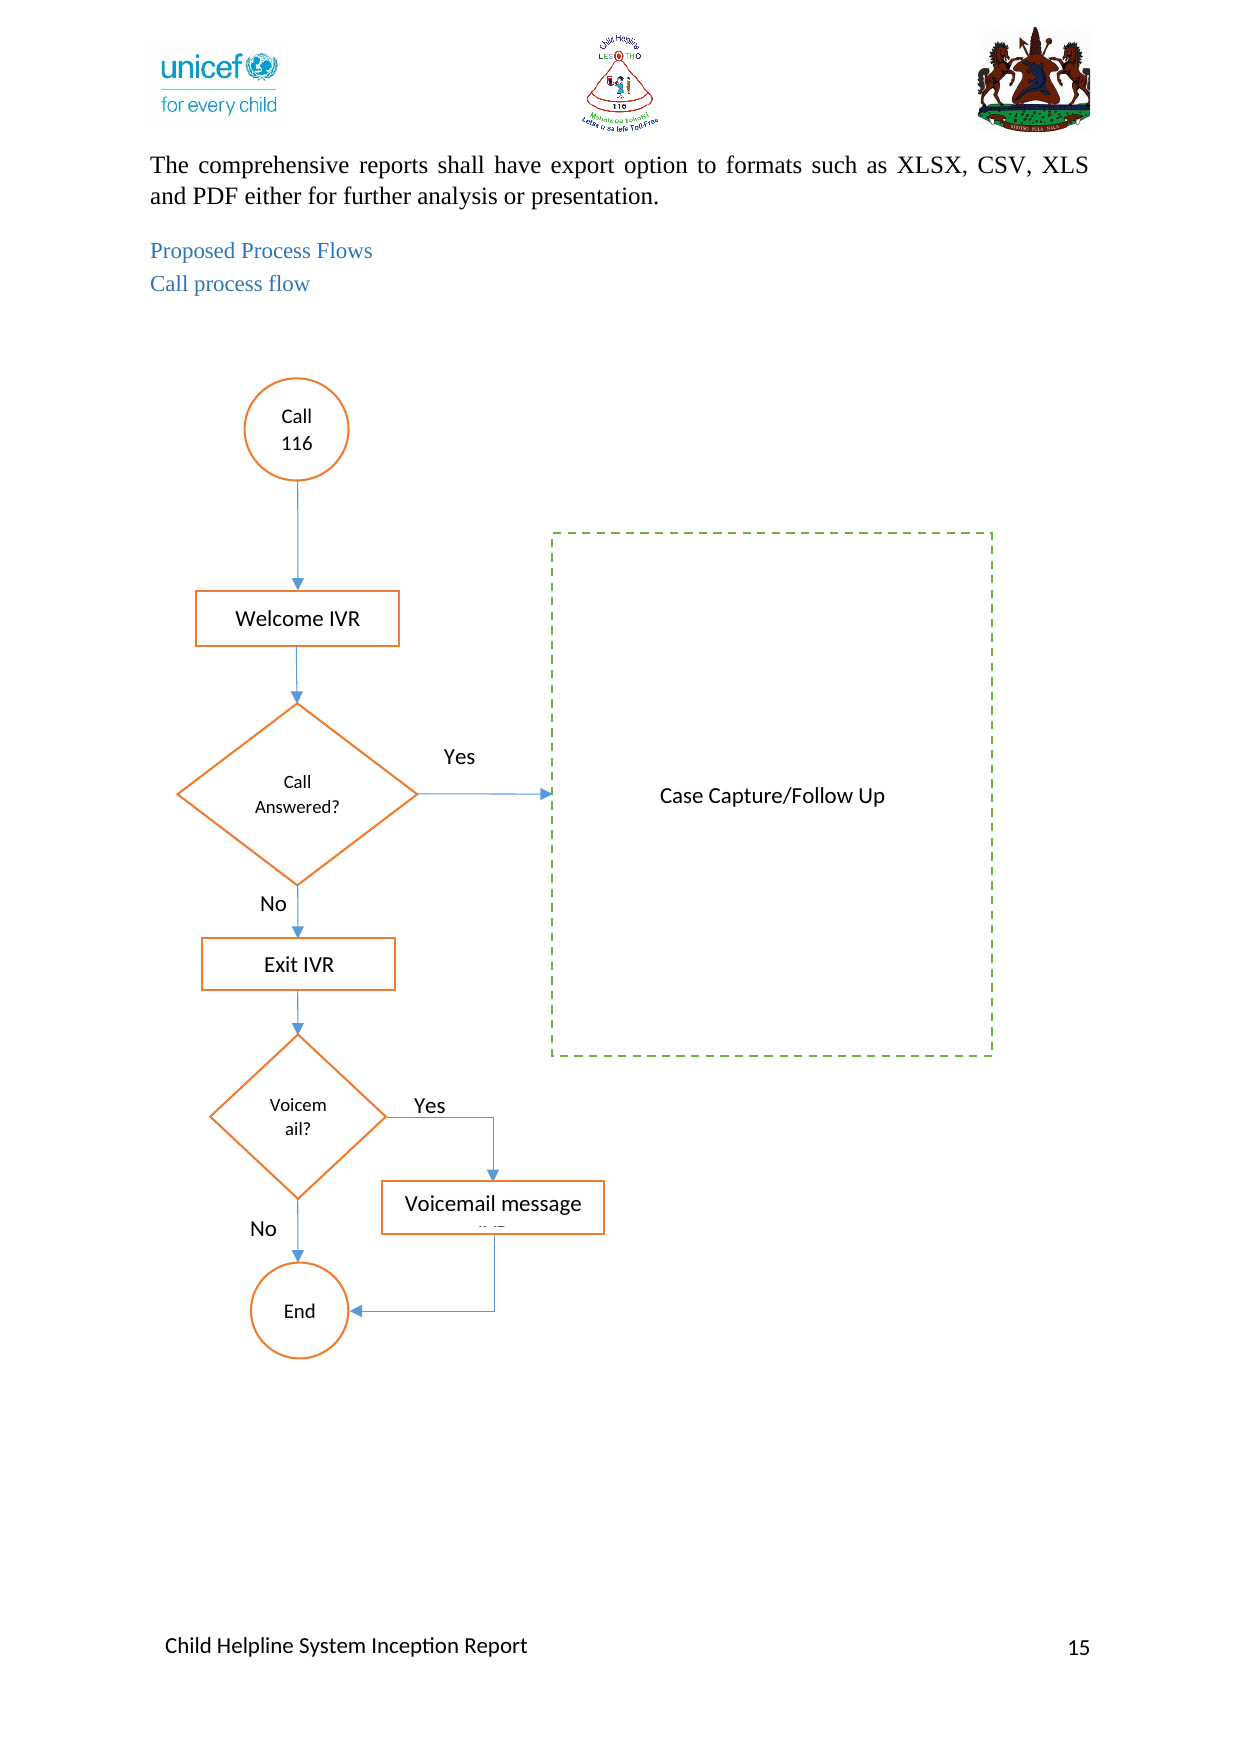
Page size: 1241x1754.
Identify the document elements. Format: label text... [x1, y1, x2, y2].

subtitle Call process flow [150, 270, 1090, 296]
subtitle Proposed Process Flows [150, 237, 1090, 263]
list The comprehensive reports shall have export option to formats such as XLSX, CSV, XLS and PDF either for further analysis or presentation. [150, 150, 1090, 210]
picture [581, 32, 659, 134]
picture [977, 27, 1091, 132]
picture [150, 40, 286, 124]
